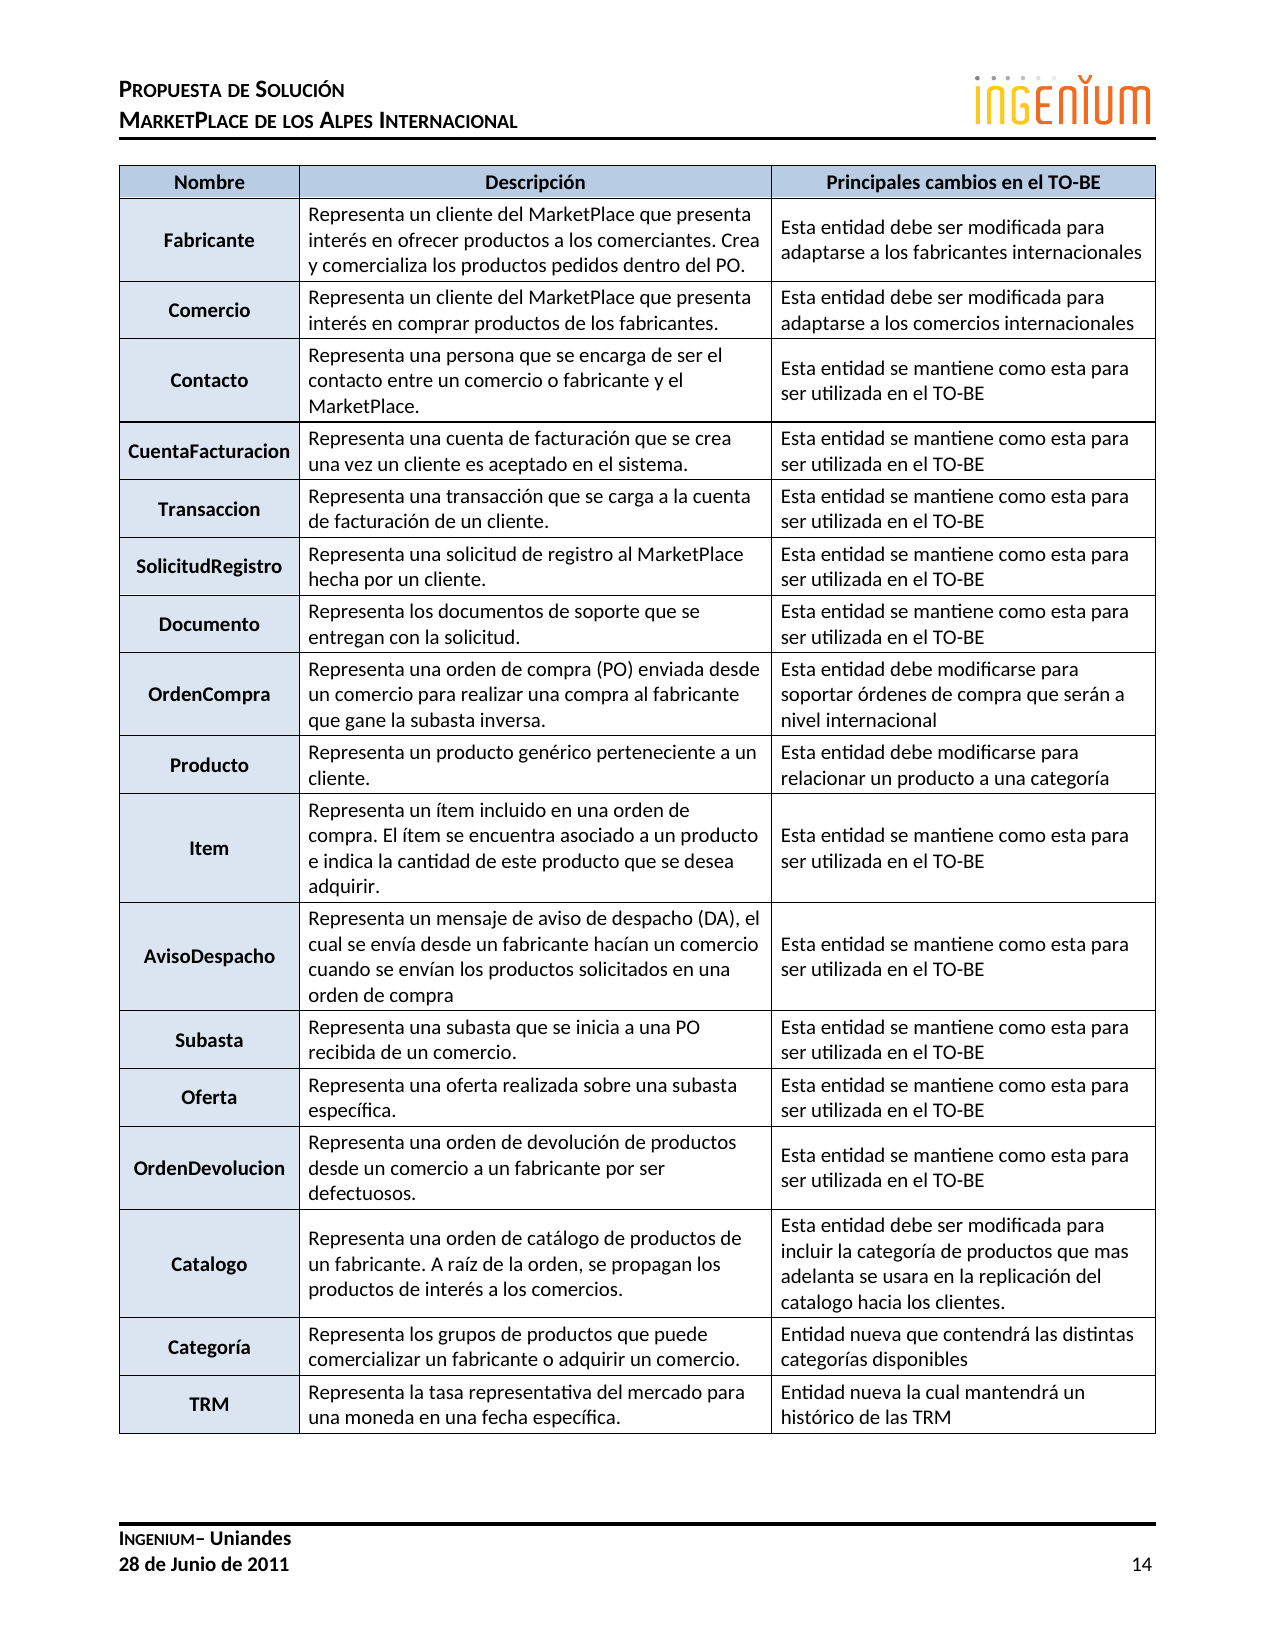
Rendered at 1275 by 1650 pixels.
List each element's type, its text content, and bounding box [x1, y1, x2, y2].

table_cell Esta entidad se mantiene como esta para ser utilizada en el TO-BE [772, 538, 1155, 594]
table_cell Fabricante [120, 199, 299, 281]
table_cell Representa un cliente del MarketPlace que presenta interés en ofrecer productos a los comerciantes. Crea y comercializa los productos pedidos dentro del PO. [300, 199, 771, 281]
table_cell Representa un cliente del MarketPlace que presenta interés en comprar productos de los fabricantes. [300, 282, 771, 338]
table_cell Representa un ítem incluido en una orden de compra. El ítem se encuentra asociado a un producto e indica la cantidad de este producto que se desea adquirir. [300, 794, 771, 902]
table_cell Comercio [120, 282, 299, 338]
table_cell Representa una transacción que se carga a la cuenta de facturación de un cliente. [300, 480, 771, 537]
table_cell Esta entidad se mantiene como esta para ser utilizada en el TO-BE [772, 596, 1155, 652]
table_cell Representa una subasta que se inicia a una PO recibida de un comercio. [300, 1011, 771, 1068]
table_cell Representa un producto genérico perteneciente a un cliente. [300, 736, 771, 793]
table_cell Esta entidad debe ser modificada para incluir la categoría de productos que mas adelanta se usara en la replicación del catalogo hacia los clientes. [772, 1210, 1155, 1317]
table_cell Representa una oferta realizada sobre una subasta específica. [300, 1069, 771, 1126]
table_cell Esta entidad se mantiene como esta para ser utilizada en el TO-BE [772, 480, 1155, 537]
table_cell Esta entidad debe modificarse para relacionar un producto a una categoría [772, 736, 1155, 793]
table_cell Esta entidad se mantiene como esta para ser utilizada en el TO-BE [772, 1069, 1155, 1126]
table_cell Subasta [120, 1011, 299, 1068]
table_cell Documento [120, 596, 299, 652]
table_cell Representa una cuenta de facturación que se crea una vez un cliente es aceptado en el sistema. [300, 423, 771, 479]
table_cell Catalogo [120, 1210, 299, 1317]
table_cell Representa una orden de compra (PO) enviada desde un comercio para realizar una compra al fabricante que gane la subasta inversa. [300, 653, 771, 735]
table_cell Representa una orden de catálogo de productos de un fabricante. A raíz de la orden, se propagan los productos de interés a los comercios. [300, 1210, 771, 1317]
table_cell Representa una solicitud de registro al MarketPlace hecha por un cliente. [300, 538, 771, 594]
table_cell AvisoDespacho [120, 903, 299, 1010]
table_cell Entidad nueva que contendrá las distintas categorías disponibles [772, 1318, 1155, 1375]
table_header Principales cambios en el TO-BE [772, 166, 1155, 197]
table_cell Contacto [120, 339, 299, 421]
table_cell Representa la tasa representativa del mercado para una moneda en una fecha específica. [300, 1376, 771, 1433]
table_cell Representa un mensaje de aviso de despacho (DA), el cual se envía desde un fabricante hacían un comercio cuando se envían los productos solicitados en una orden de compra [300, 903, 771, 1010]
table_cell Oferta [120, 1069, 299, 1126]
table_cell CuentaFacturacion [120, 423, 299, 479]
table_cell Esta entidad se mantiene como esta para ser utilizada en el TO-BE [772, 794, 1155, 902]
table_cell OrdenCompra [120, 653, 299, 735]
table_cell Item [120, 794, 299, 902]
table_cell Entidad nueva la cual mantendrá un histórico de las TRM [772, 1376, 1155, 1433]
table_cell Transaccion [120, 480, 299, 537]
table_cell Producto [120, 736, 299, 793]
table_header Nombre [120, 166, 299, 197]
table_cell OrdenDevolucion [120, 1127, 299, 1209]
table_cell Representa una orden de devolución de productos desde un comercio a un fabricante por ser defectuosos. [300, 1127, 771, 1209]
table_cell SolicitudRegistro [120, 538, 299, 594]
table_cell Esta entidad se mantiene como esta para ser utilizada en el TO-BE [772, 903, 1155, 1010]
table_cell Categoría [120, 1318, 299, 1375]
table_cell Esta entidad se mantiene como esta para ser utilizada en el TO-BE [772, 423, 1155, 479]
table_cell Representa los grupos de productos que puede comercializar un fabricante o adquirir un comercio. [300, 1318, 771, 1375]
table_cell TRM [120, 1376, 299, 1433]
table_cell Esta entidad se mantiene como esta para ser utilizada en el TO-BE [772, 1127, 1155, 1209]
table_cell Representa los documentos de soporte que se entregan con la solicitud. [300, 596, 771, 652]
table_cell Esta entidad se mantiene como esta para ser utilizada en el TO-BE [772, 1011, 1155, 1068]
table_cell Representa una persona que se encarga de ser el contacto entre un comercio o fabricante y el MarketPlace. [300, 339, 771, 421]
table_header Descripción [300, 166, 771, 197]
table_cell Esta entidad debe ser modificada para adaptarse a los comercios internacionales [772, 282, 1155, 338]
table_cell Esta entidad debe ser modificada para adaptarse a los fabricantes internacionales [772, 199, 1155, 281]
picture [975, 75, 1157, 136]
table_cell Esta entidad debe modificarse para soportar órdenes de compra que serán a nivel internacional [772, 653, 1155, 735]
table_cell Esta entidad se mantiene como esta para ser utilizada en el TO-BE [772, 339, 1155, 421]
